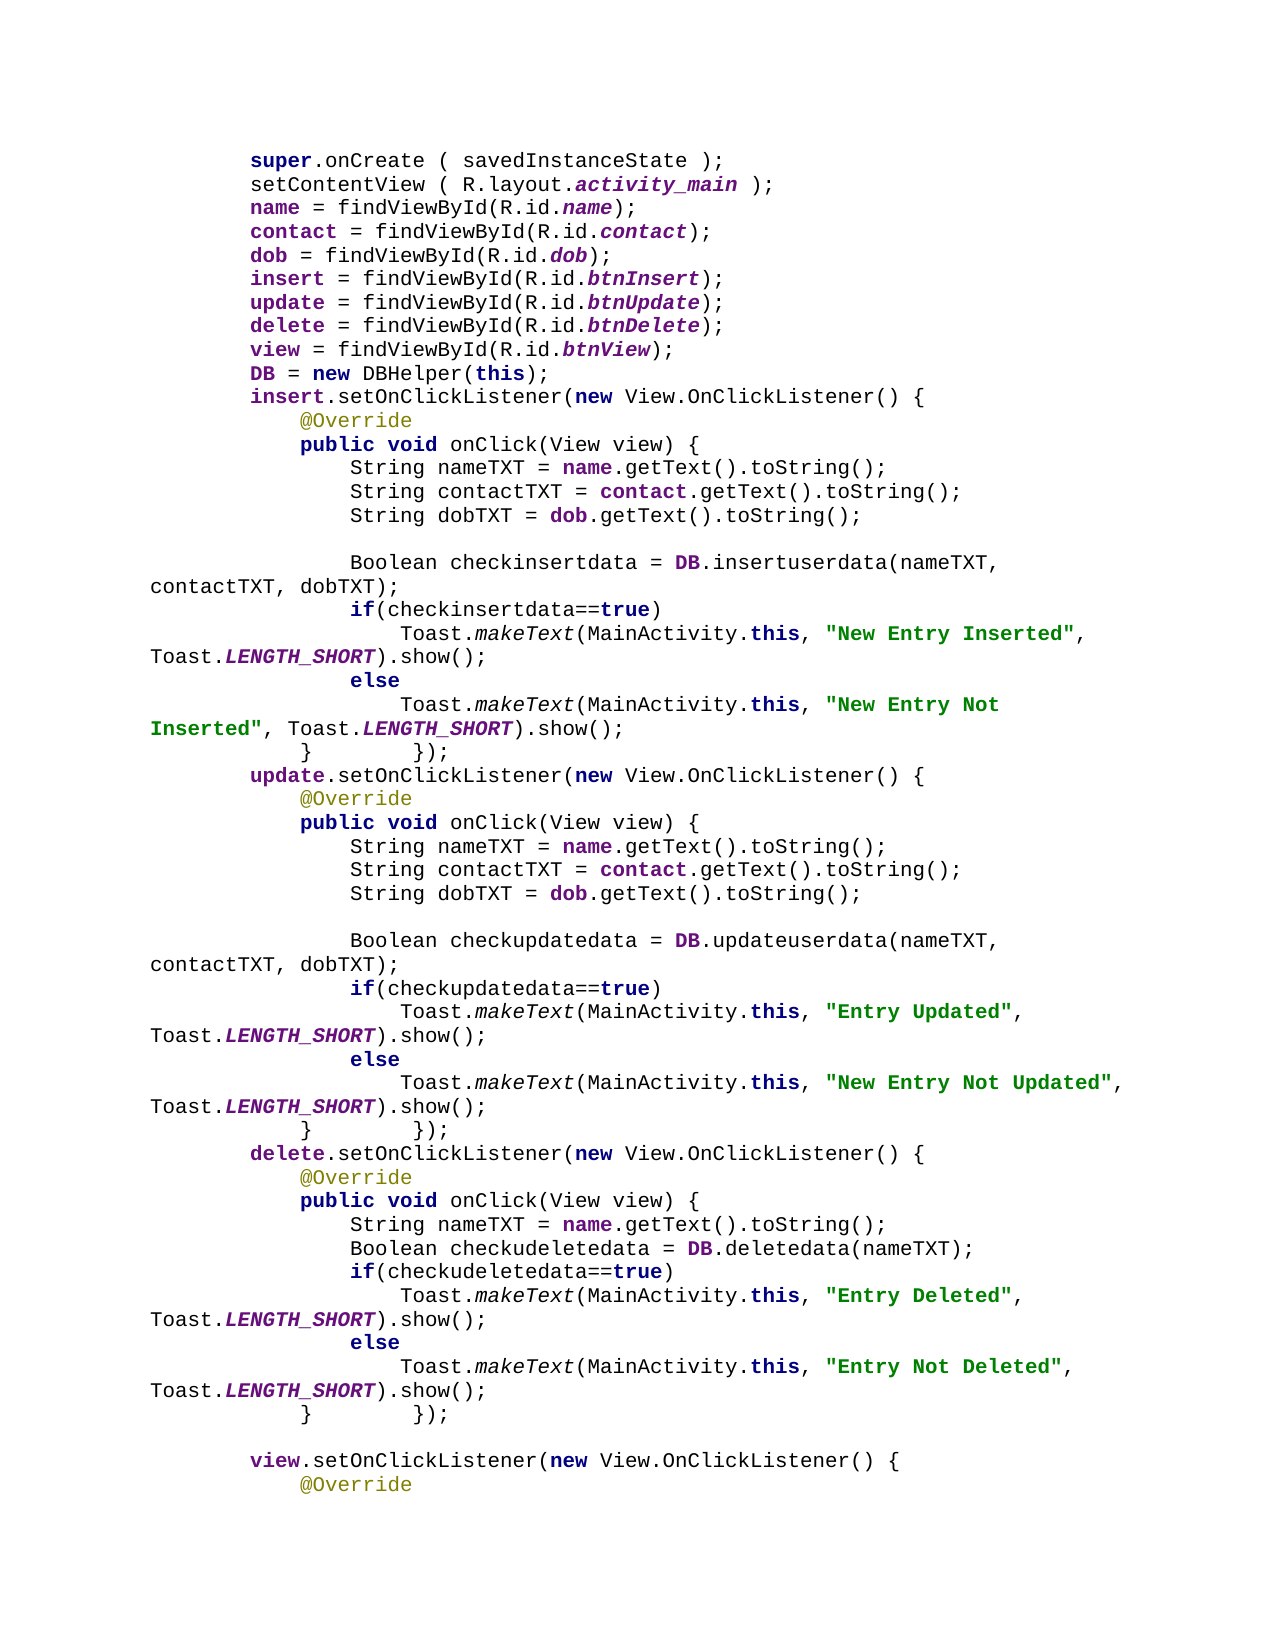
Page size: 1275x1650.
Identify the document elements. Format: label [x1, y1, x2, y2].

text [150, 150, 1125, 1498]
